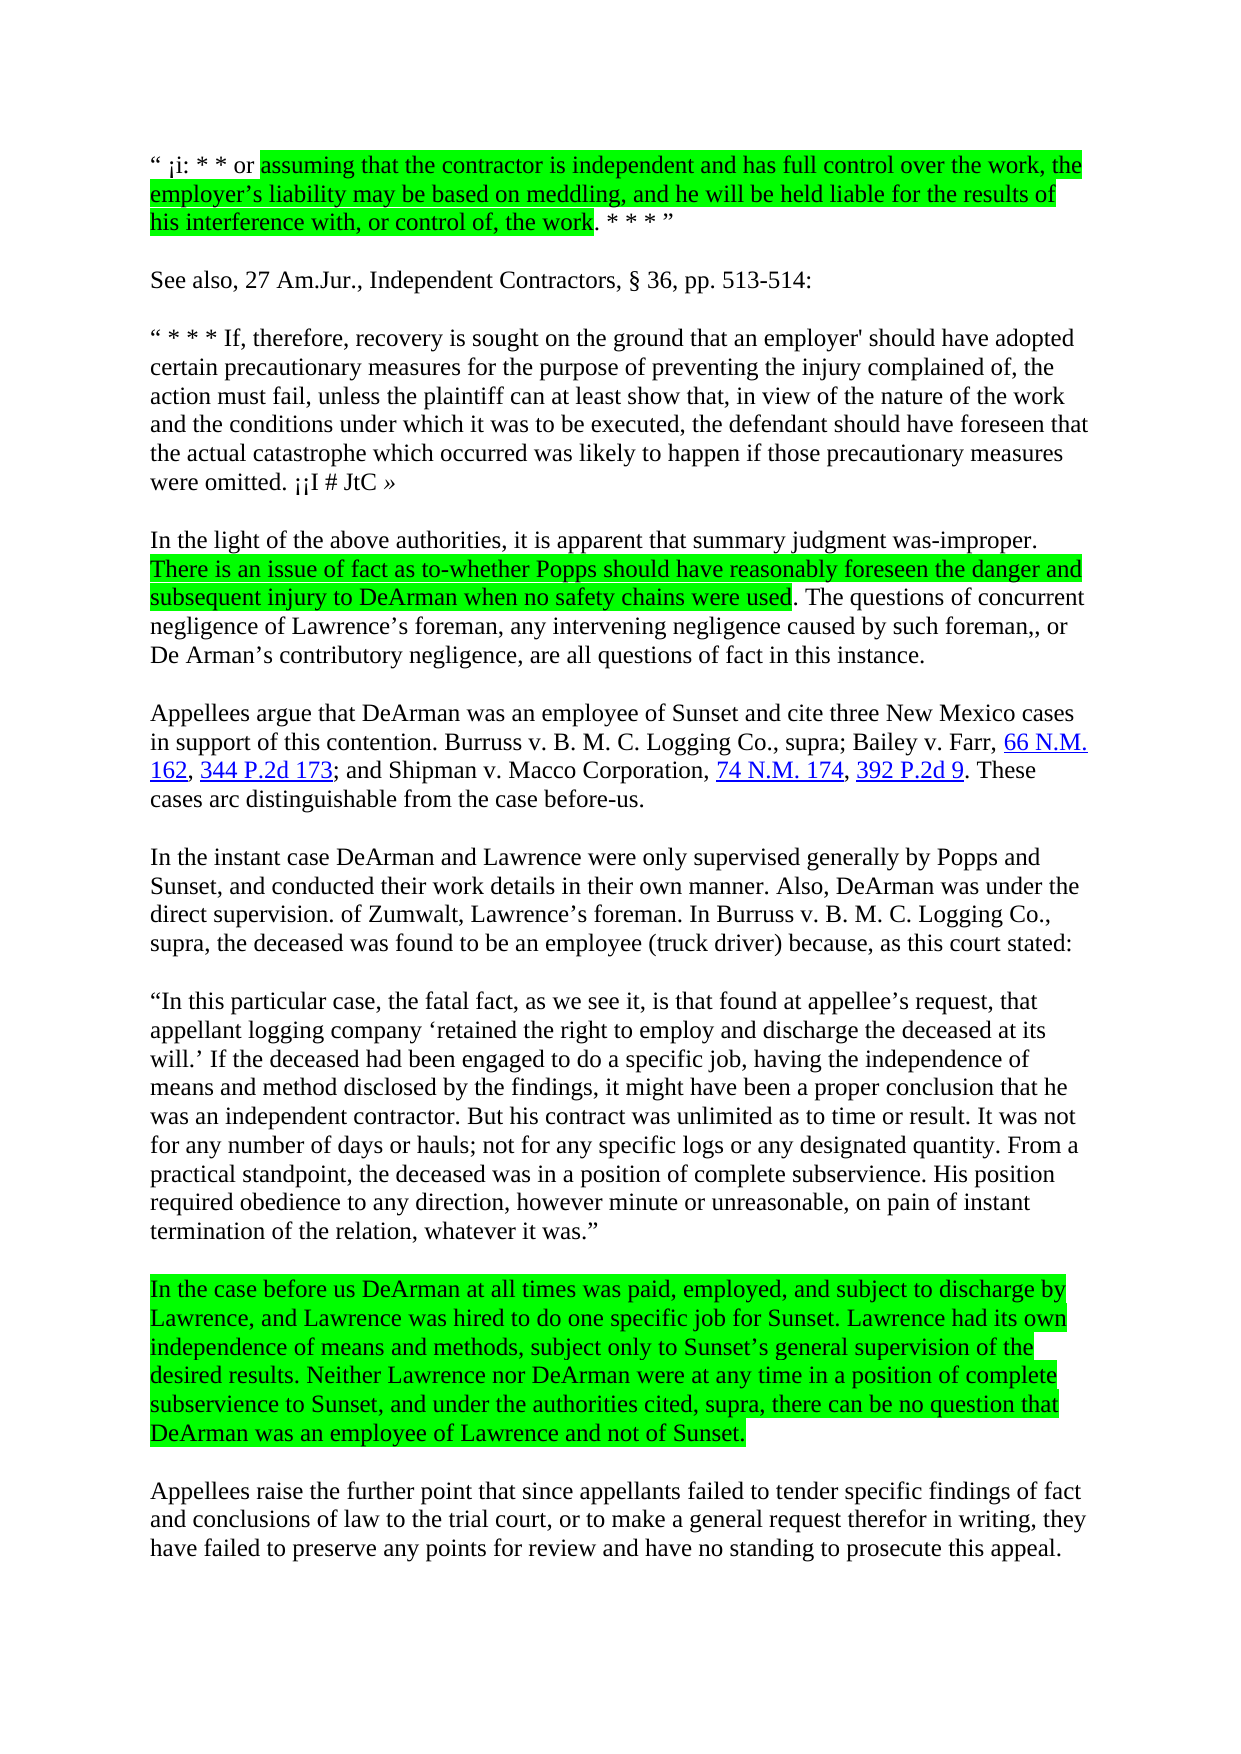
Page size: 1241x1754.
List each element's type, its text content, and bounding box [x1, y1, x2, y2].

text “ * * * If, therefore, recovery is sought on the ground that an employer' should have adopted certain precautionary measures for the purpose of preventing the injury complained of, the action must fail, unless the plaintiff can at least show that, in view of the nature of the work and the conditions under which it was to be executed, the defendant should have foreseen that the actual catastrophe which occurred was likely to happen if those precautionary measures were omitted. ¡¡I # JtC » [150, 323, 1090, 496]
text In the instant case DeArman and Lawrence were only supervised generally by Popps and Sunset, and conducted their work details in their own manner. Also, DeArman was under the direct supervision. of Zumwalt, Lawrence’s foreman. In Burruss v. B. M. C. Logging Co., supra, the deceased was found to be an employee (truck driver) because, as this court stated: [150, 842, 1090, 957]
text “In this particular case, the fatal fact, as we see it, is that found at appellee’s request, that appellant logging company ‘retained the right to employ and discharge the deceased at its will.’ If the deceased had been engaged to do a specific job, having the independence of means and method disclosed by the findings, it might have been a proper conclusion that he was an independent contractor. But his contract was unlimited as to time or result. It was not for any number of days or hauls; not for any specific logs or any designated quantity. From a practical standpoint, the deceased was in a position of complete subservience. His position required obedience to any direction, however minute or unreasonable, on pain of instant termination of the relation, whatever it was.” [150, 986, 1090, 1245]
text Appellees argue that DeArman was an employee of Sunset and cite three New Mexico cases in support of this contention. Burruss v. B. M. C. Logging Co., supra; Bailey v. Farr, 66 N.M. 162, 344 P.2d 173; and Shipman v. Macco Corporation, 74 N.M. 174, 392 P.2d 9. These cases arc distinguishable from the case before-us. [150, 698, 1090, 813]
text In the case before us DeArman at all times was paid, employed, and subject to discharge by Lawrence, and Lawrence was hired to do one specific job for Sunset. Lawrence had its own independence of means and methods, subject only to Sunset’s general supervision of the desired results. Neither Lawrence nor DeArman were at any time in a position of complete subservience to Sunset, and under the authorities cited, supra, there can be no question that DeArman was an employee of Lawrence and not of Sunset. [746, 1274, 1090, 1447]
text See also, 27 Am.Jur., Independent Contractors, § 36, pp. 513-514: [150, 265, 1090, 294]
text Appellees raise the further point that since appellants failed to tender specific findings of fact and conclusions of law to the trial court, or to make a general request therefor in writing, they have failed to preserve any points for review and have no standing to prosecute this appeal. [150, 1476, 1090, 1562]
text In the light of the above authorities, it is apparent that summary judgment was-improper. There is an issue of fact as to-whether Popps should have reasonably foreseen the danger and subsequent injury to DeArman when no safety chains were used. The questions of concurrent negligence of Lawrence’s foreman, any intervening negligence caused by such foreman,, or De Arman’s contributory negligence, are all questions of fact in this instance. [150, 525, 1090, 669]
text “ ¡i: * * or assuming that the contractor is independent and has full control over the work, the employer’s liability may be based on meddling, and he will be held liable for the results of his interference with, or control of, the work. * * * ” [150, 150, 1090, 236]
